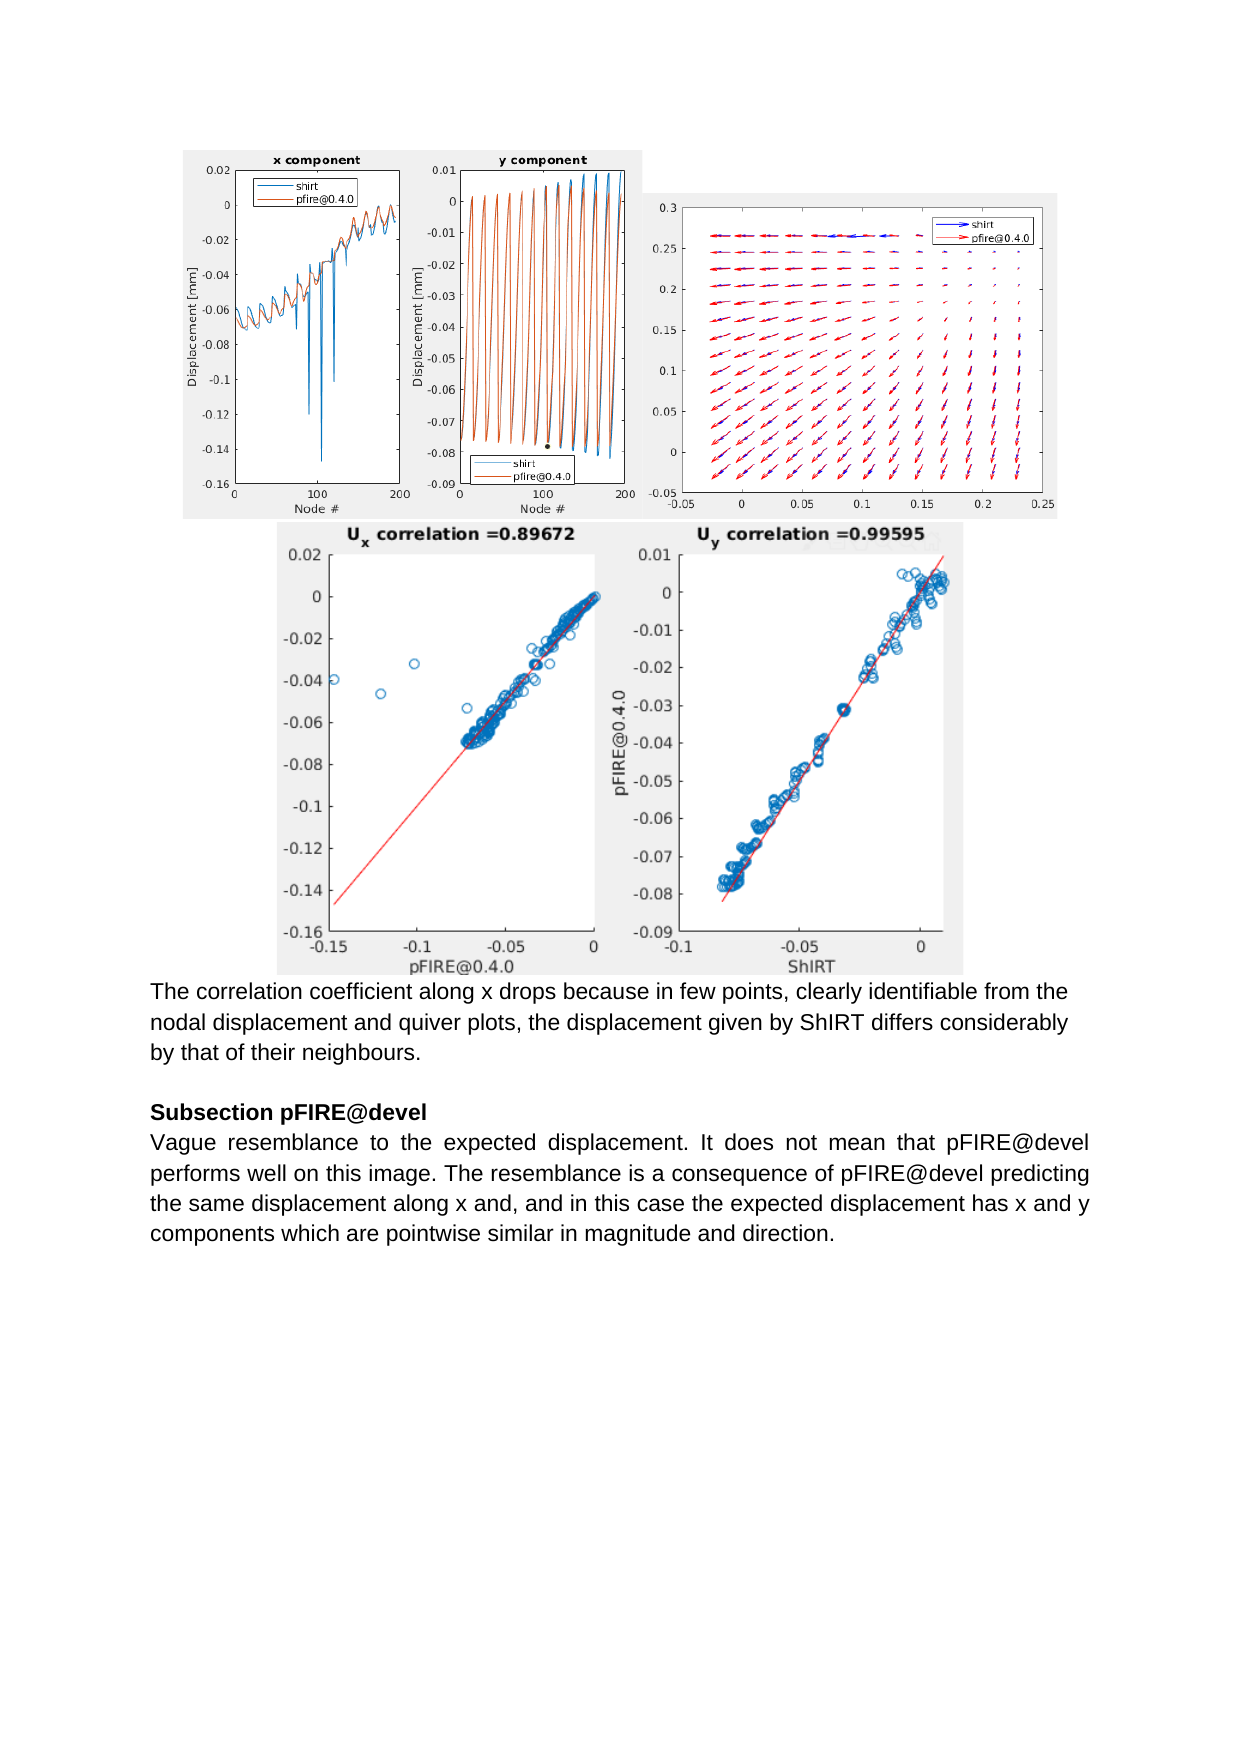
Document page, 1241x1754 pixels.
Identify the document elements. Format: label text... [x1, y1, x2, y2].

text Subsection pFIRE@devel [150, 1099, 1090, 1126]
text The correlation coefficient along x drops because in few points, clearly identifiable from the nodal displacement and quiver plots, the displacement given by ShIRT differs considerably by that of their neighbours. [150, 978, 1090, 1065]
picture [276, 522, 964, 975]
picture [182, 150, 1058, 519]
text Vague resemblance to the expected displacement. It does not mean that pFIRE@devel performs well on this image. The resemblance is a consequence of pFIRE@devel predicting the same displacement along x and, and in this case the expected displacement has x and y components which are pointwise similar in magnitude and direction. [150, 1129, 1090, 1246]
